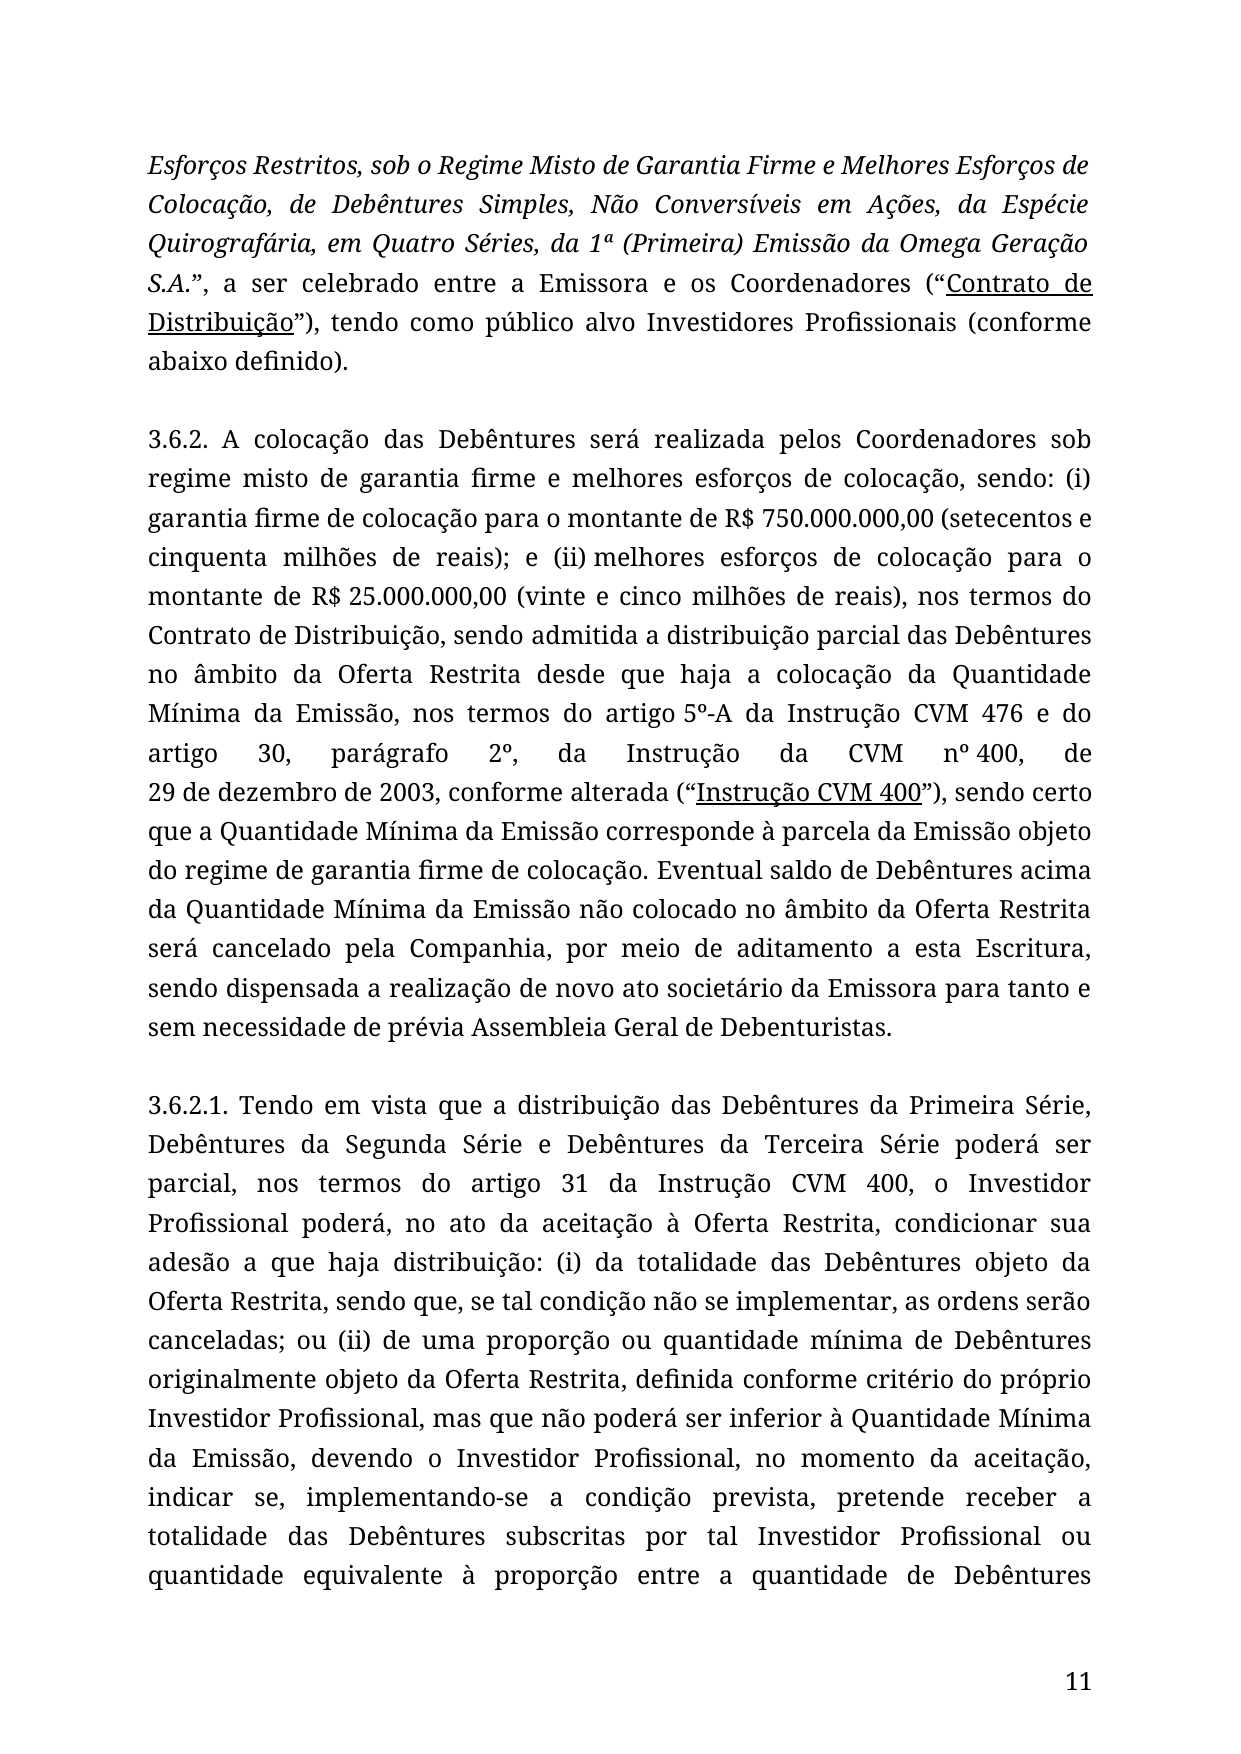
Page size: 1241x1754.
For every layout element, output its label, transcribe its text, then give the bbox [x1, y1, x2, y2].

text 3.6.2. A colocação das Debêntures será realizada pelos Coordenadores sob regime misto de garantia firme e melhores esforços de colocação, sendo: (i) garantia firme de colocação para o montante de R$ 750.000.000,00 (setecentos e cinquenta milhões de reais); e (ii) melhores esforços de colocação para o montante de R$ 25.000.000,00 (vinte e cinco milhões de reais), nos termos do Contrato de Distribuição, sendo admitida a distribuição parcial das Debêntures no âmbito da Oferta Restrita desde que haja a colocação da Quantidade Mínima da Emissão, nos termos do artigo 5º-A da Instrução CVM 476 e do artigo 30, parágrafo 2º, da Instrução da CVM nº 400, de 29 de dezembro de 2003, conforme alterada (“Instrução CVM 400”), sendo certo que a Quantidade Mínima da Emissão corresponde à parcela da Emissão objeto do regime de garantia firme de colocação. Eventual saldo de Debêntures acima da Quantidade Mínima da Emissão não colocado no âmbito da Oferta Restrita será cancelado pela Companhia, por meio de aditamento a esta Escritura, sendo dispensada a realização de novo ato societário da Emissora para tanto e sem necessidade de prévia Assembleia Geral de Debenturistas. [148, 422, 1092, 1043]
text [148, 148, 1092, 378]
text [148, 1088, 1092, 1592]
